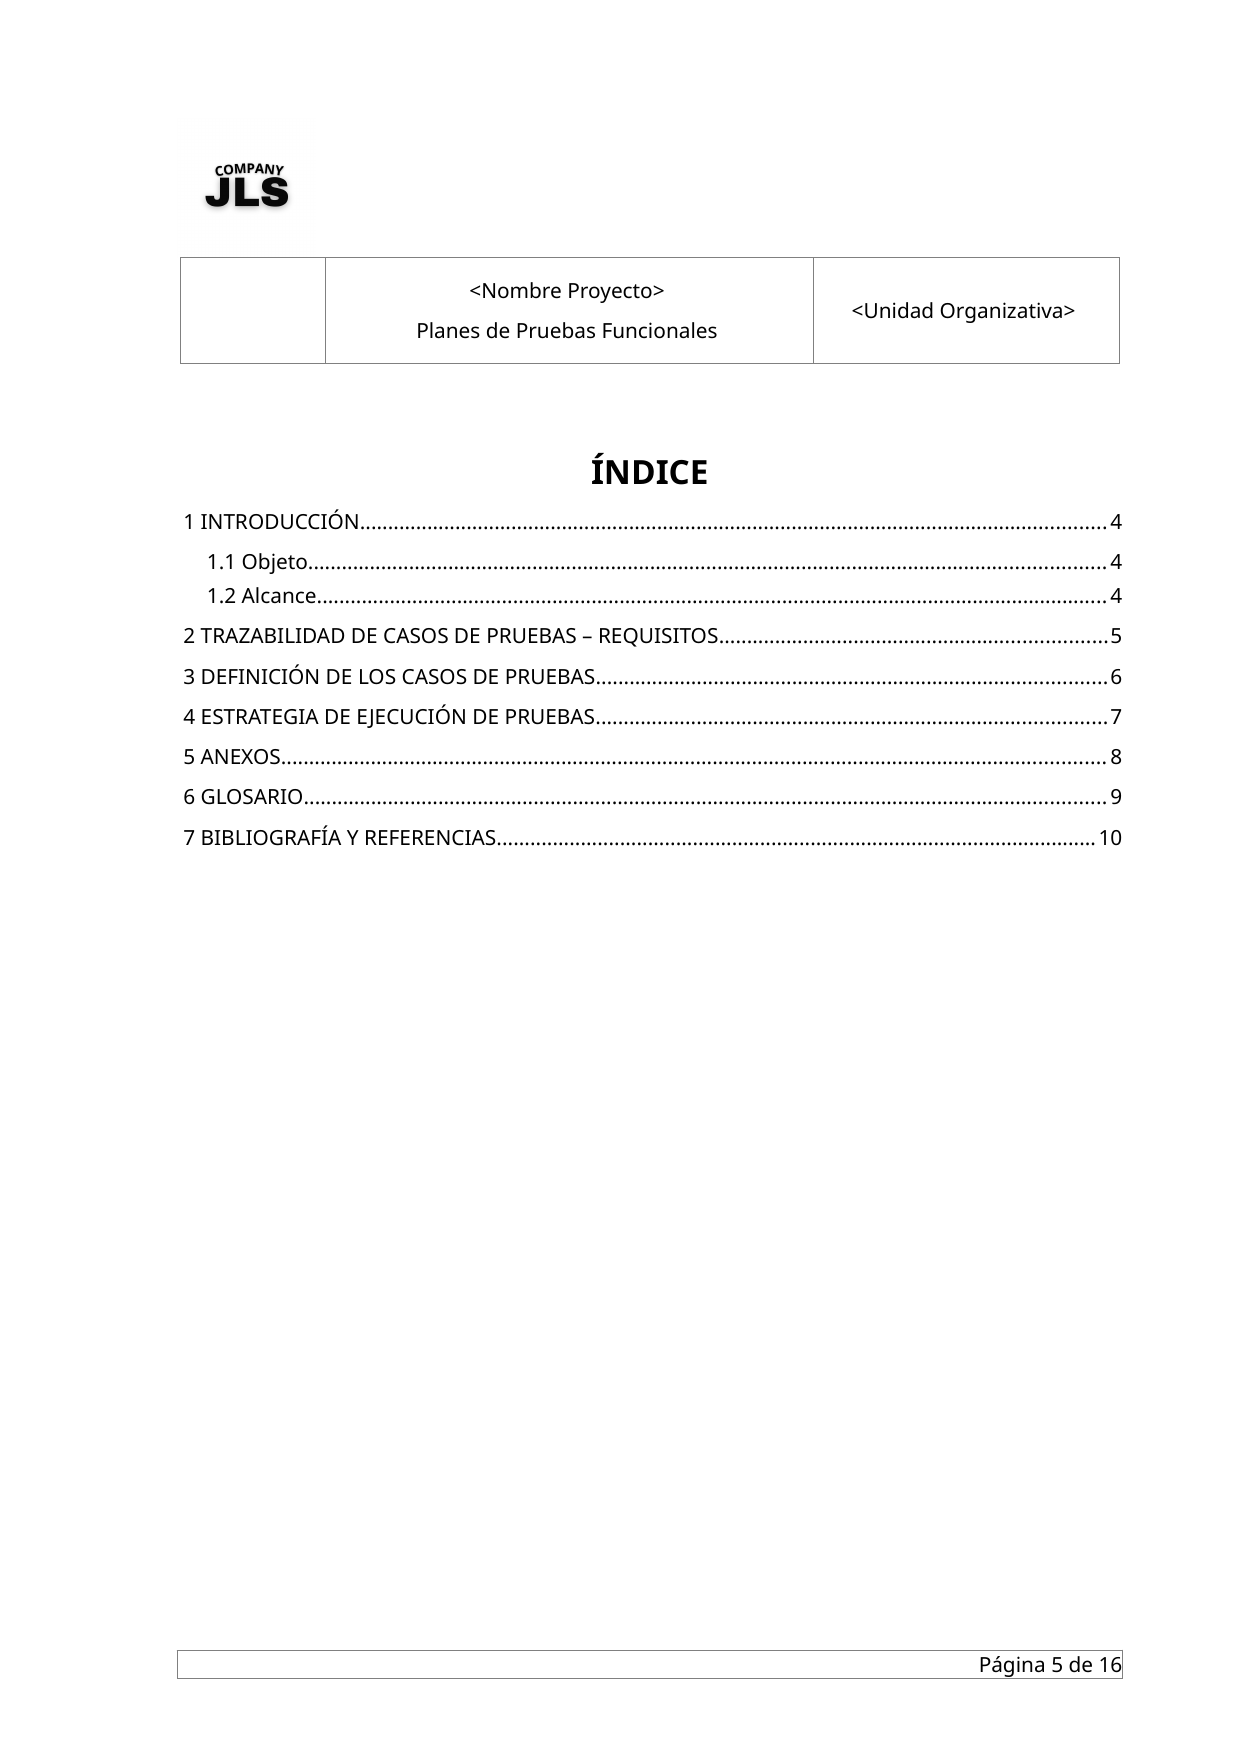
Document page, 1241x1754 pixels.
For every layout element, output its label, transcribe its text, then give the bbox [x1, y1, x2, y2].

text 2 TRAZABILIDAD DE CASOS DE PRUEBAS – REQUISITOS 5 [183, 622, 1122, 650]
text 7 BIBLIOGRAFÍA Y REFERENCIAS 10 [183, 823, 1122, 851]
text 3 DEFINICIÓN DE LOS CASOS DE PRUEBAS 6 [183, 662, 1122, 690]
subtitle ÍNDICE [177, 449, 1122, 494]
text 5 ANEXOS 8 [183, 742, 1122, 771]
picture [177, 118, 317, 258]
text 1.2 Alcance 4 [207, 581, 1122, 610]
text 4 ESTRATEGIA DE EJECUCIÓN DE PRUEBAS 7 [183, 702, 1122, 730]
text 6 GLOSARIO 9 [183, 782, 1122, 811]
text 1.1 Objeto 4 [207, 547, 1122, 575]
text 1 INTRODUCCIÓN 4 [183, 507, 1122, 535]
